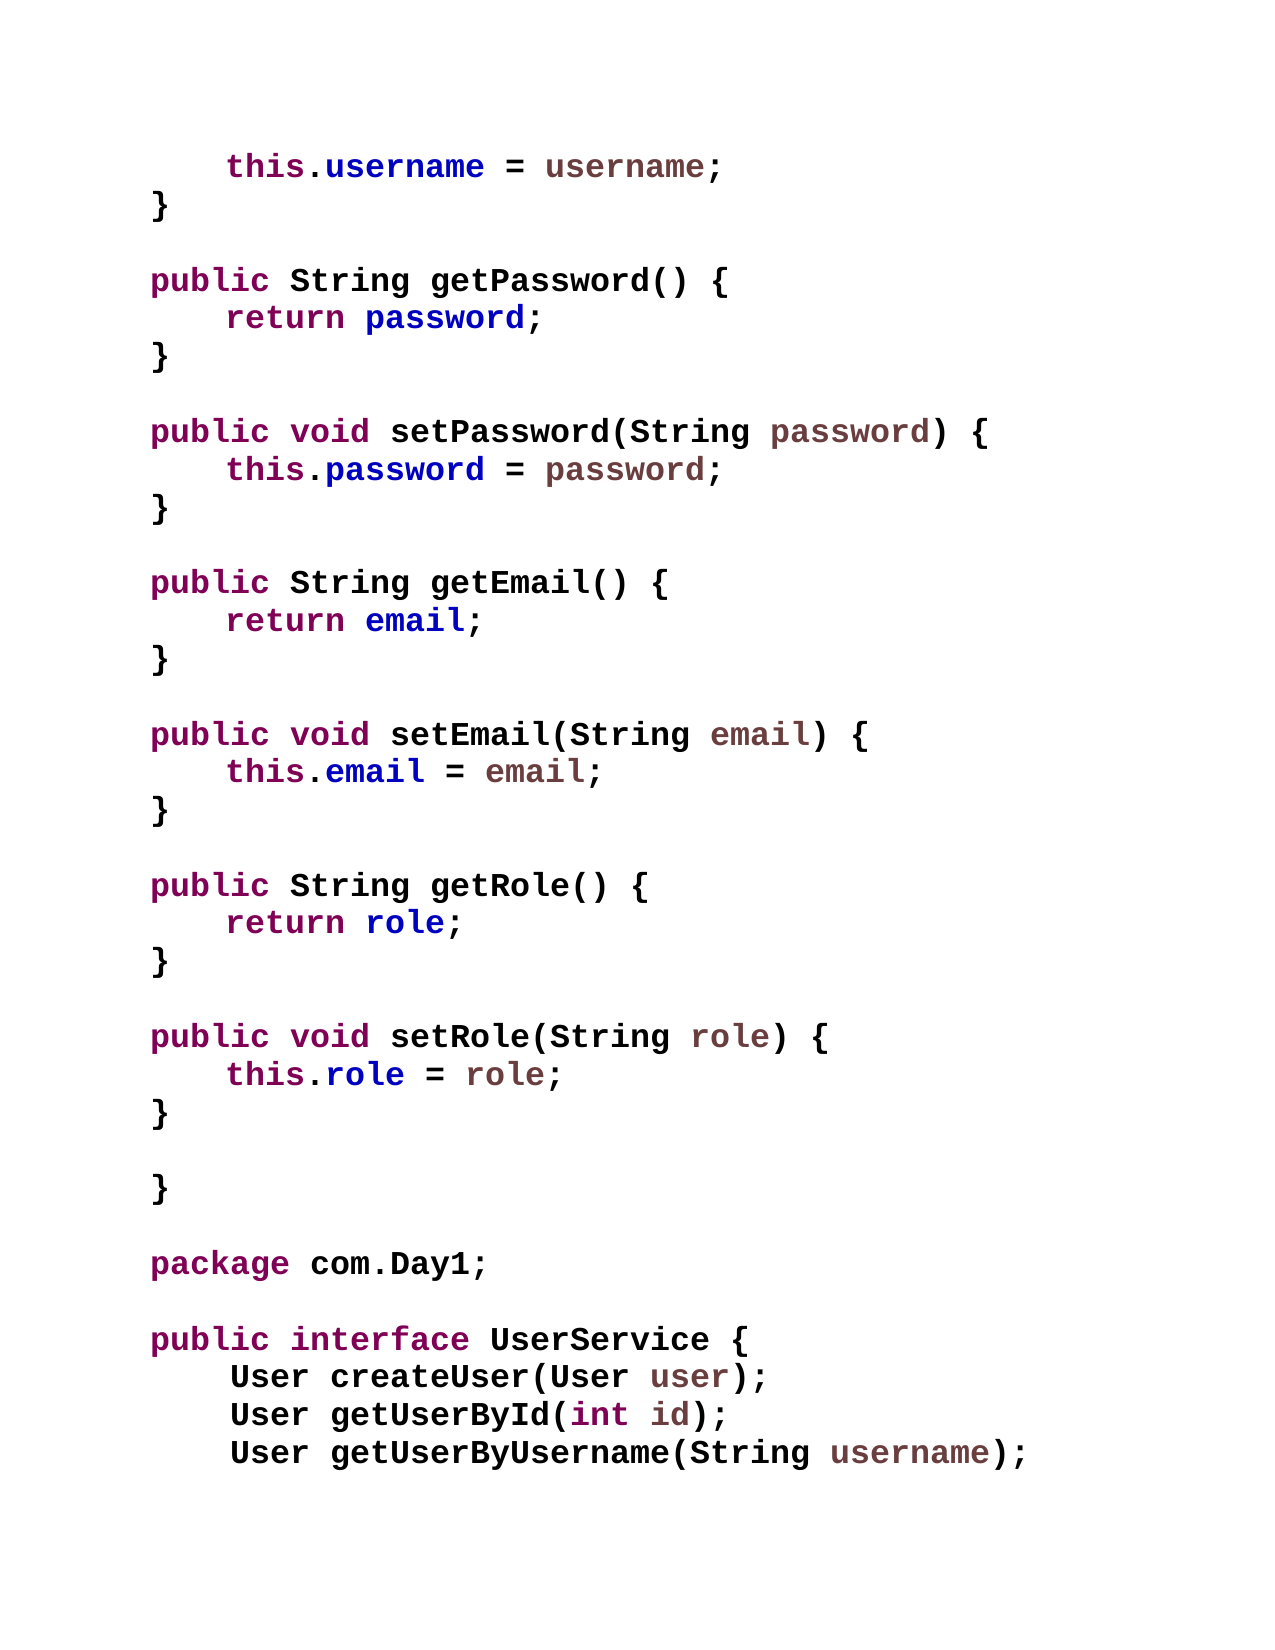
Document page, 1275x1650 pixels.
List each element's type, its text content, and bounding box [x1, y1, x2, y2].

text public void setPassword(String password) { [150, 415, 1125, 452]
text return password; [150, 301, 1125, 339]
text } [150, 339, 1125, 377]
text public void setRole(String role) { [150, 1020, 1125, 1057]
text } [150, 944, 1125, 982]
text return email; [150, 604, 1125, 642]
text } [150, 188, 1125, 226]
text public String getEmail() { [150, 566, 1125, 604]
text } [150, 1171, 1125, 1209]
text this.password = password; [150, 452, 1125, 490]
text public String getPassword() { [150, 263, 1125, 301]
text public String getRole() { [150, 868, 1125, 906]
text User getUserByUsername(String username); [150, 1436, 1125, 1473]
text this.email = email; [150, 755, 1125, 793]
text } [150, 490, 1125, 528]
text User getUserById(int id); [150, 1398, 1125, 1436]
text public interface UserService { [150, 1322, 1125, 1360]
text return role; [150, 906, 1125, 944]
text public void setEmail(String email) { [150, 717, 1125, 755]
text } [150, 1095, 1125, 1133]
text } [150, 793, 1125, 831]
text } [150, 642, 1125, 679]
text User createUser(User user); [150, 1360, 1125, 1398]
text this.username = username; [150, 150, 1125, 188]
text this.role = role; [150, 1057, 1125, 1095]
text package com.Day1; [150, 1247, 1125, 1284]
